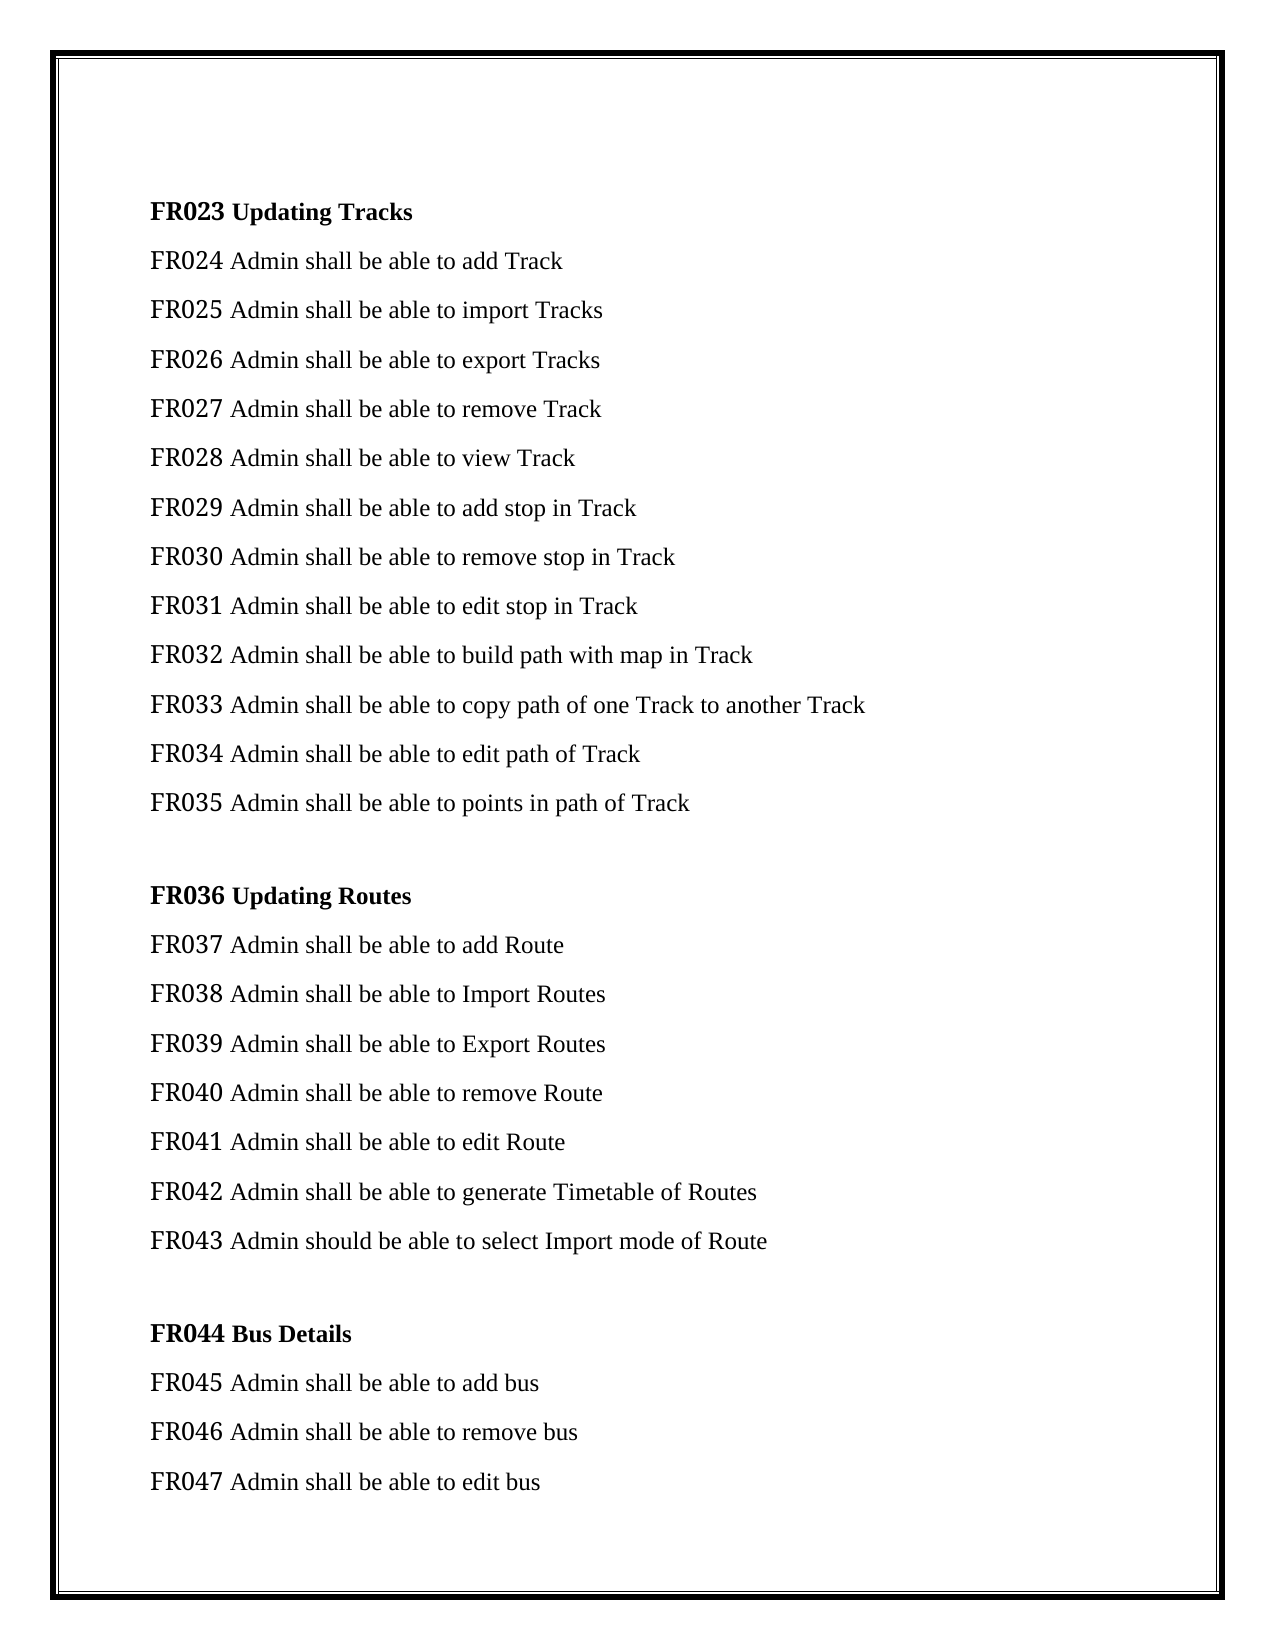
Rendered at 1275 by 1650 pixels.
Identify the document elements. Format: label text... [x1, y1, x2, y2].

list Admin shall be able to generate Timetable of Routes [150, 1173, 1125, 1207]
list Admin shall be able to add stop in Track [150, 489, 1125, 523]
list Admin shall be able to points in path of Track [150, 785, 1125, 819]
list Admin shall be able to edit Route [150, 1124, 1125, 1158]
list Admin shall be able to export Tracks [150, 341, 1125, 375]
list Admin shall be able to Export Routes [150, 1025, 1125, 1059]
list Admin shall be able to edit stop in Track [150, 588, 1125, 622]
list Admin shall be able to remove bus [150, 1414, 1125, 1448]
list Admin shall be able to add bus [150, 1364, 1125, 1399]
list Admin shall be able to remove stop in Track [150, 538, 1125, 572]
list Admin shall be able to copy path of one Track to another Track [150, 686, 1125, 720]
list Updating Tracks [150, 193, 1125, 228]
list Admin shall be able to remove Route [150, 1075, 1125, 1109]
list Admin shall be able to view Track [150, 440, 1125, 474]
list Admin shall be able to add Route [150, 927, 1125, 961]
list Admin shall be able to add Track [150, 243, 1125, 277]
list Admin should be able to select Import mode of Route [150, 1222, 1125, 1257]
list Updating Routes [150, 878, 1125, 912]
list Admin shall be able to remove Track [150, 391, 1125, 425]
list Admin shall be able to edit bus [150, 1463, 1125, 1497]
list Admin shall be able to import Tracks [150, 292, 1125, 326]
list Bus Details [150, 1315, 1125, 1349]
list Admin shall be able to Import Routes [150, 976, 1125, 1010]
list Admin shall be able to edit path of Track [150, 736, 1125, 769]
list Admin shall be able to build path with map in Track [150, 637, 1125, 671]
